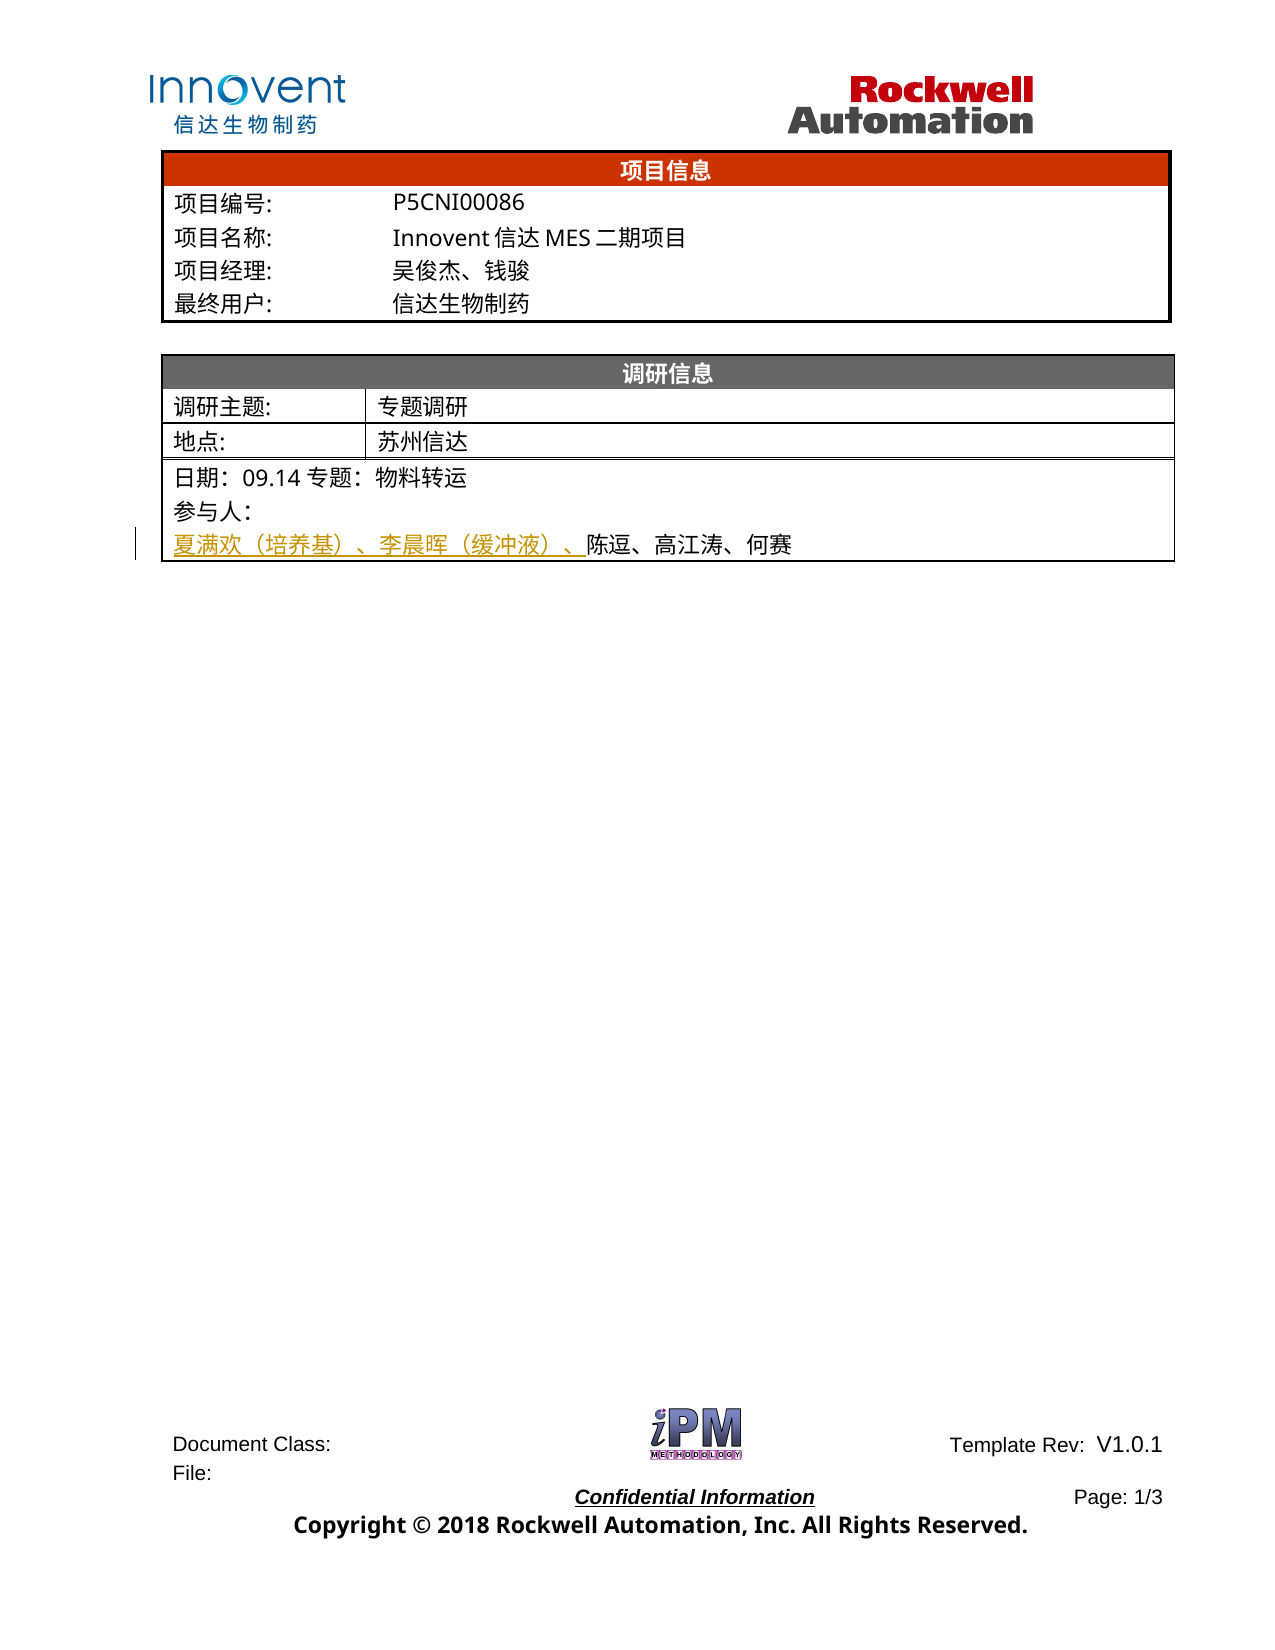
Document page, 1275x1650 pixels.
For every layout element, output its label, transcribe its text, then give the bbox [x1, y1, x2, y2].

table_cell 调研主题: [163, 389, 365, 422]
picture [150, 75, 345, 134]
picture [646, 1407, 745, 1461]
table_header 调研信息 [163, 356, 1174, 389]
table_cell 吴俊杰、钱骏 [381, 253, 1168, 286]
table_cell 日期：09.14 专题：物料转运 参与人： 陈逗、高江涛、何赛 [163, 460, 1174, 560]
table_cell 信达生物制药 [381, 286, 1168, 320]
table_cell 项目编号: [164, 186, 381, 220]
table_cell 最终用户: [164, 286, 381, 320]
table_cell 专题调研 [366, 389, 1174, 422]
table_cell 苏州信达 [366, 424, 1174, 457]
table_header 项目信息 [164, 153, 1168, 186]
table_cell Innovent信达MES二期项目 [381, 220, 1168, 253]
table_cell P5CNI00086 [381, 186, 1168, 220]
table_cell 项目名称: [164, 220, 381, 253]
table_cell 项目经理: [164, 253, 381, 286]
table_cell 地点: [163, 424, 365, 457]
